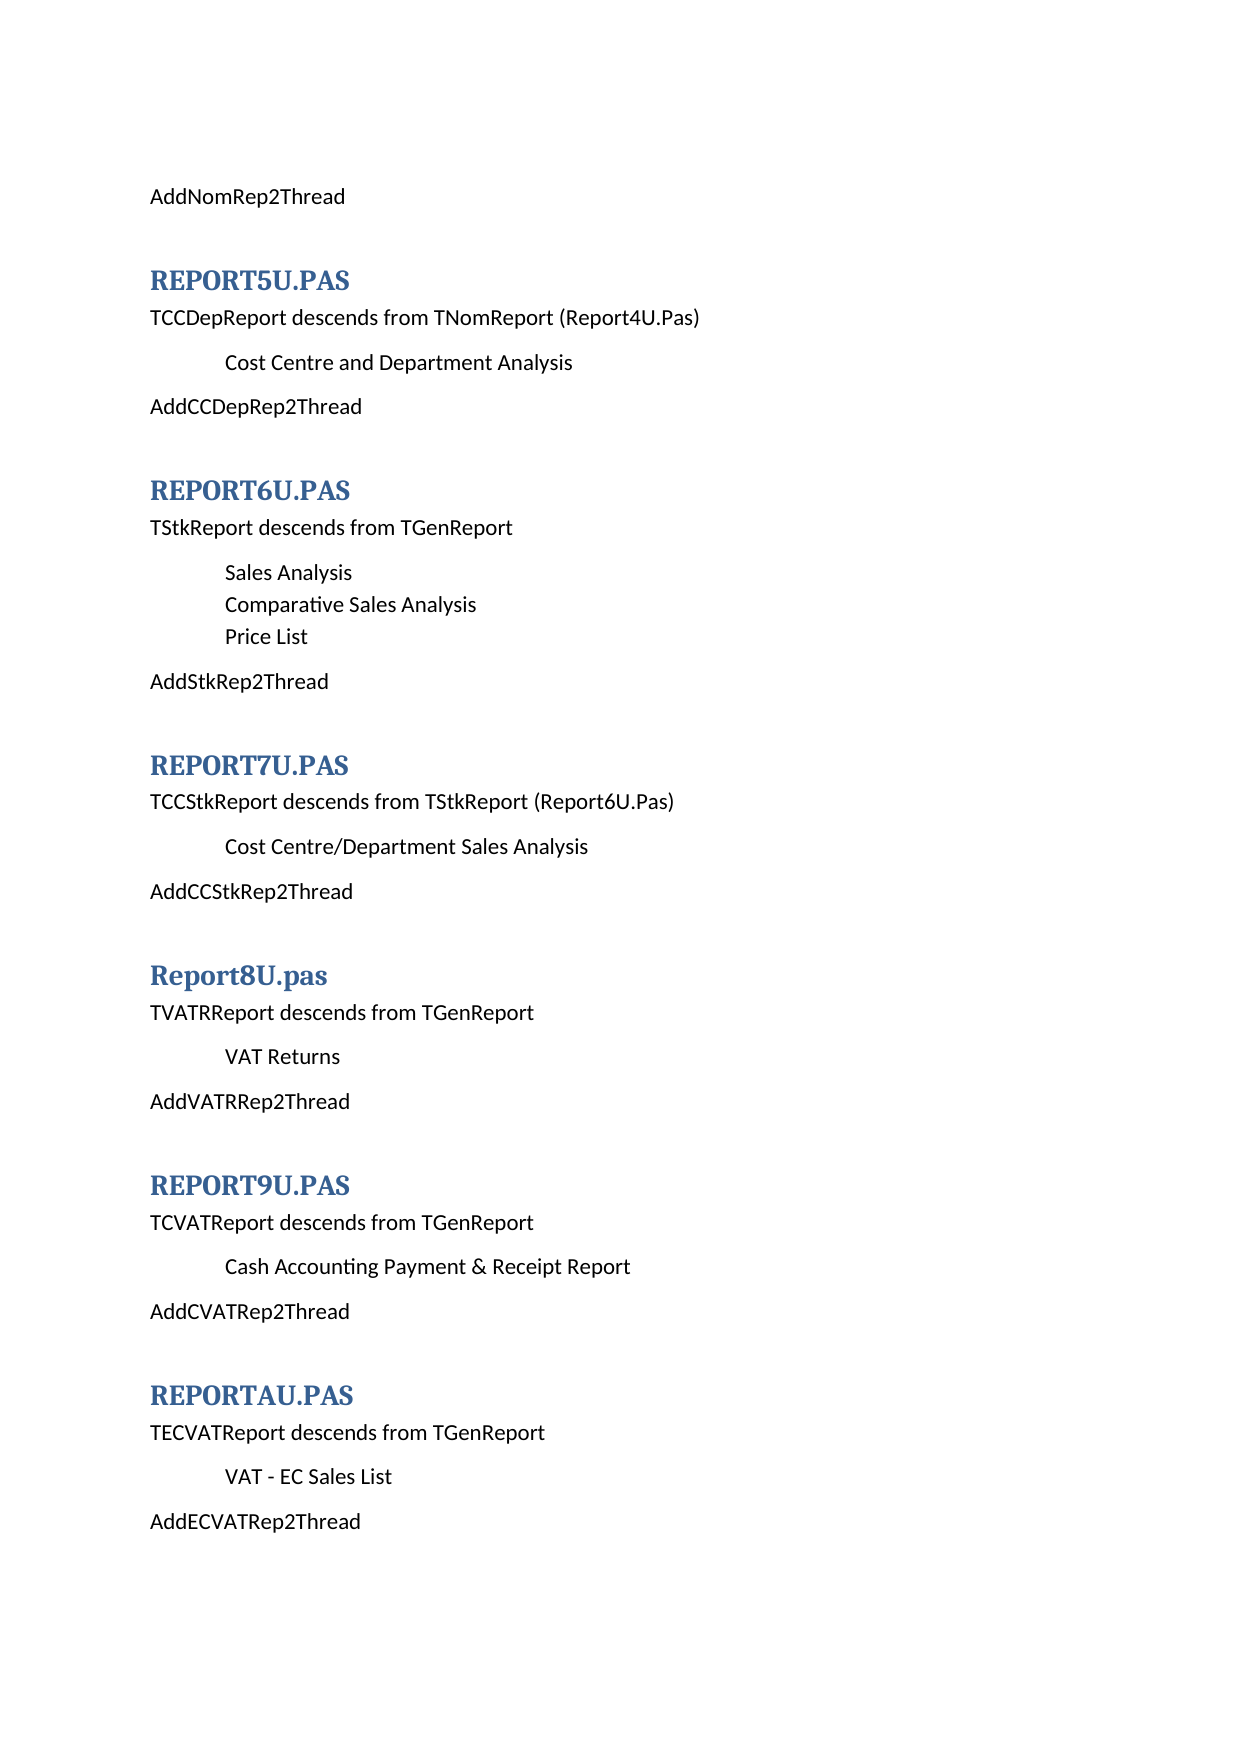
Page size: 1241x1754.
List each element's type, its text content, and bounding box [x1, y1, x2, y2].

text TECVATReport descends from TGenReport [150, 1418, 1090, 1446]
subtitle Report8U.pas [150, 959, 1090, 993]
subtitle REPORTAU.PAS [150, 1379, 1090, 1413]
subtitle REPORT5U.PAS [150, 264, 1090, 298]
subtitle REPORT7U.PAS [150, 749, 1090, 782]
text TCVATReport descends from TGenReport [150, 1208, 1090, 1236]
text AddVATRRep2Thread [150, 1087, 1090, 1115]
text AddCCStkRep2Thread [150, 877, 1090, 905]
text Price List [225, 622, 1090, 650]
text Comparative Sales Analysis [225, 590, 1090, 618]
subtitle REPORT6U.PAS [150, 474, 1090, 508]
text TVATRReport descends from TGenReport [150, 998, 1090, 1026]
text TCCStkReport descends from TStkReport (Report6U.Pas) [150, 787, 1090, 816]
text Sales Analysis [225, 558, 1090, 586]
text AddCVATRep2Thread [150, 1297, 1090, 1325]
subtitle REPORT9U.PAS [150, 1169, 1090, 1203]
text Cost Centre/Department Sales Analysis [225, 832, 1090, 860]
text AddCCDepRep2Thread [150, 392, 1090, 420]
text TStkReport descends from TGenReport [150, 513, 1090, 541]
text AddStkRep2Thread [150, 667, 1090, 695]
text AddNomRep2Thread [150, 182, 1090, 210]
text VAT Returns [225, 1042, 1090, 1070]
text Cost Centre and Department Analysis [225, 348, 1090, 376]
text TCCDepReport descends from TNomReport (Report4U.Pas) [150, 303, 1090, 331]
text Cash Accounting Payment & Receipt Report [225, 1252, 1090, 1280]
text AddECVATRep2Thread [150, 1507, 1090, 1535]
text VAT - EC Sales List [225, 1462, 1090, 1491]
